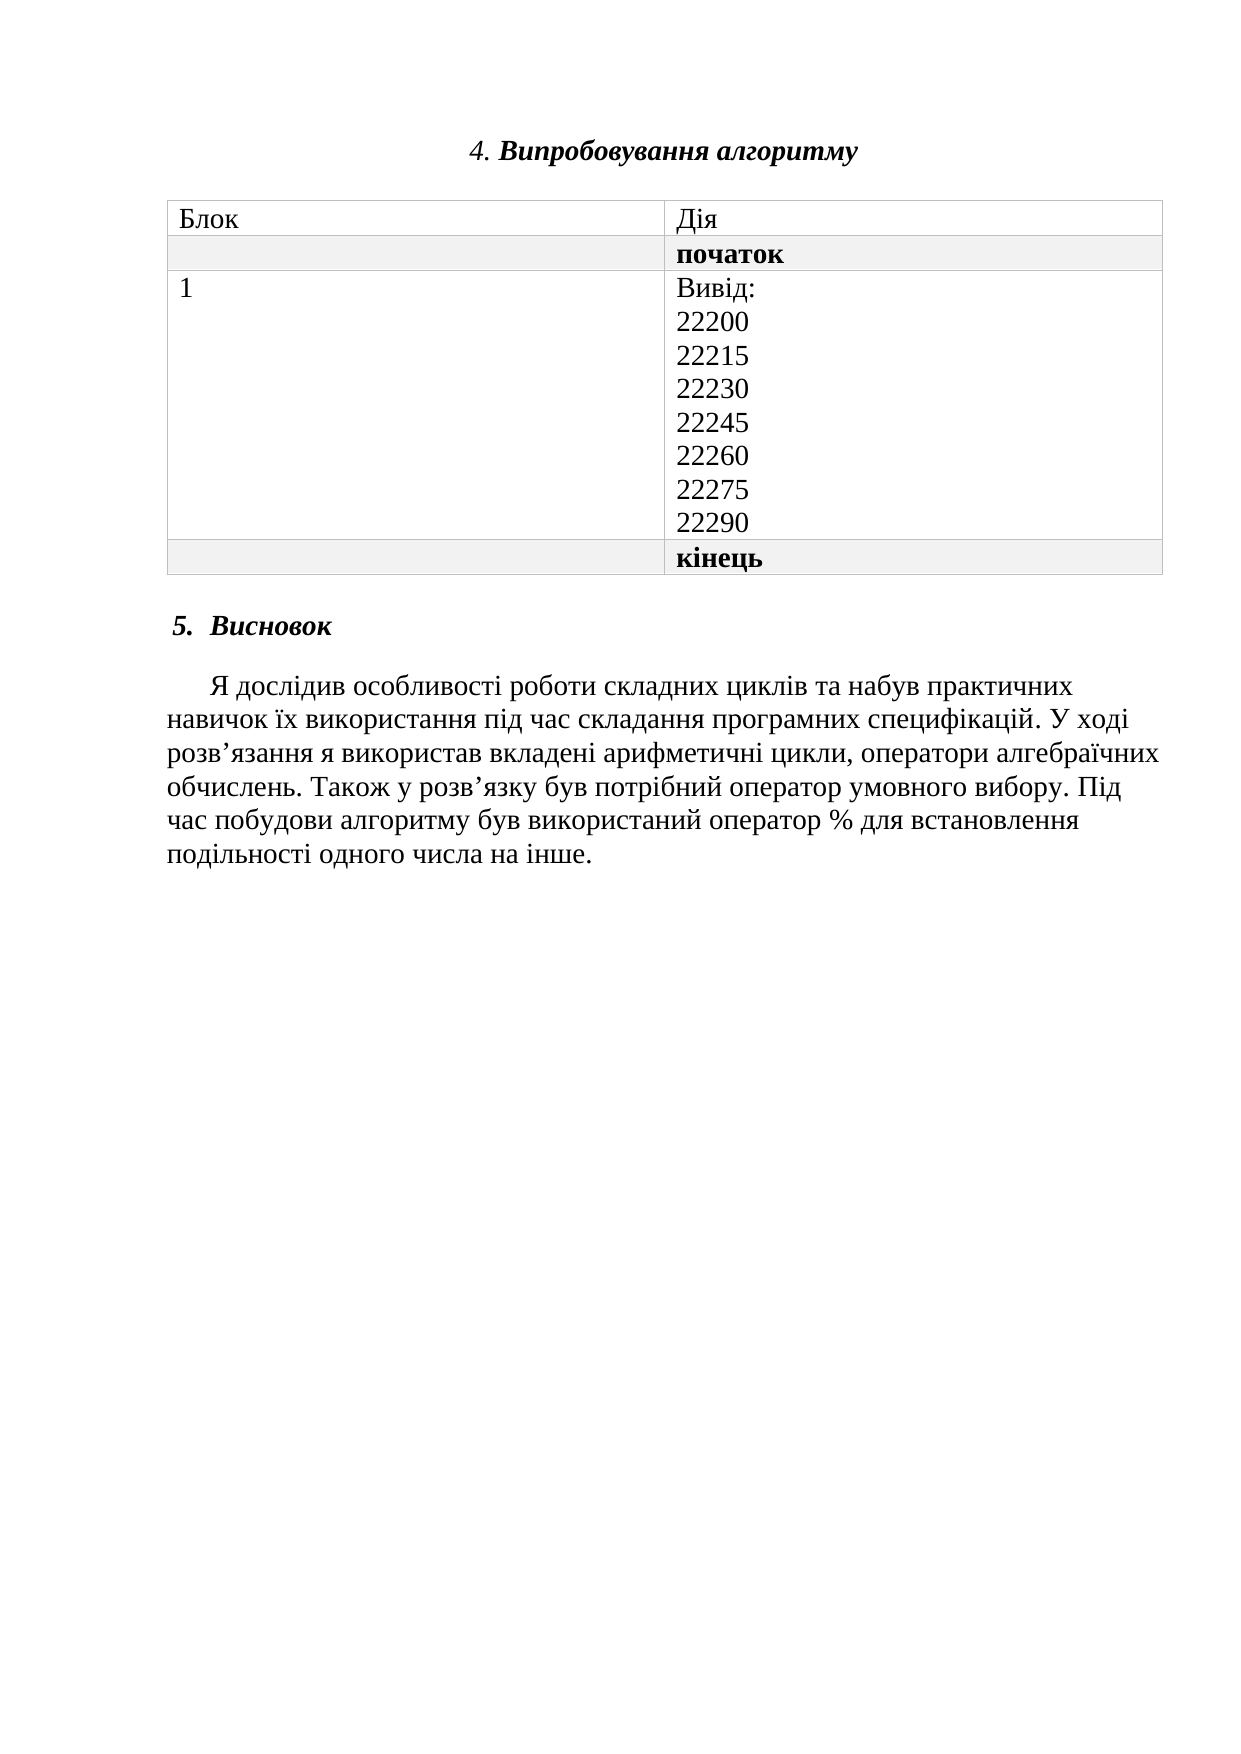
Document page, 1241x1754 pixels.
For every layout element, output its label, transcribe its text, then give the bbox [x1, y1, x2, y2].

table_cell Вивід: 22200 22215 22230 22245 22260 22275 22290 [665, 271, 1162, 539]
table_cell кінець [665, 540, 1162, 573]
list Висновок [172, 608, 1163, 642]
table_cell [168, 540, 664, 573]
table_header Блок [168, 201, 664, 235]
text 4. Випробовування алгоритму [167, 133, 1163, 167]
text Я дослідив особливості роботи складних циклів та набув практичних навичок їх використання під час складання програмних специфікацій. У ході розв’язання я використав вкладені арифметичні цикли, оператори алгебраїчних обчислень. Також у розв’язку був потрібний оператор умовного вибору. Під час побудови алгоритму був використаний оператор % для встановлення подільності одного числа на інше. [167, 668, 1163, 869]
table_cell [168, 236, 664, 269]
table_cell початок [665, 236, 1162, 269]
table_header Дія [665, 201, 1162, 235]
table_cell 1 [168, 271, 664, 539]
